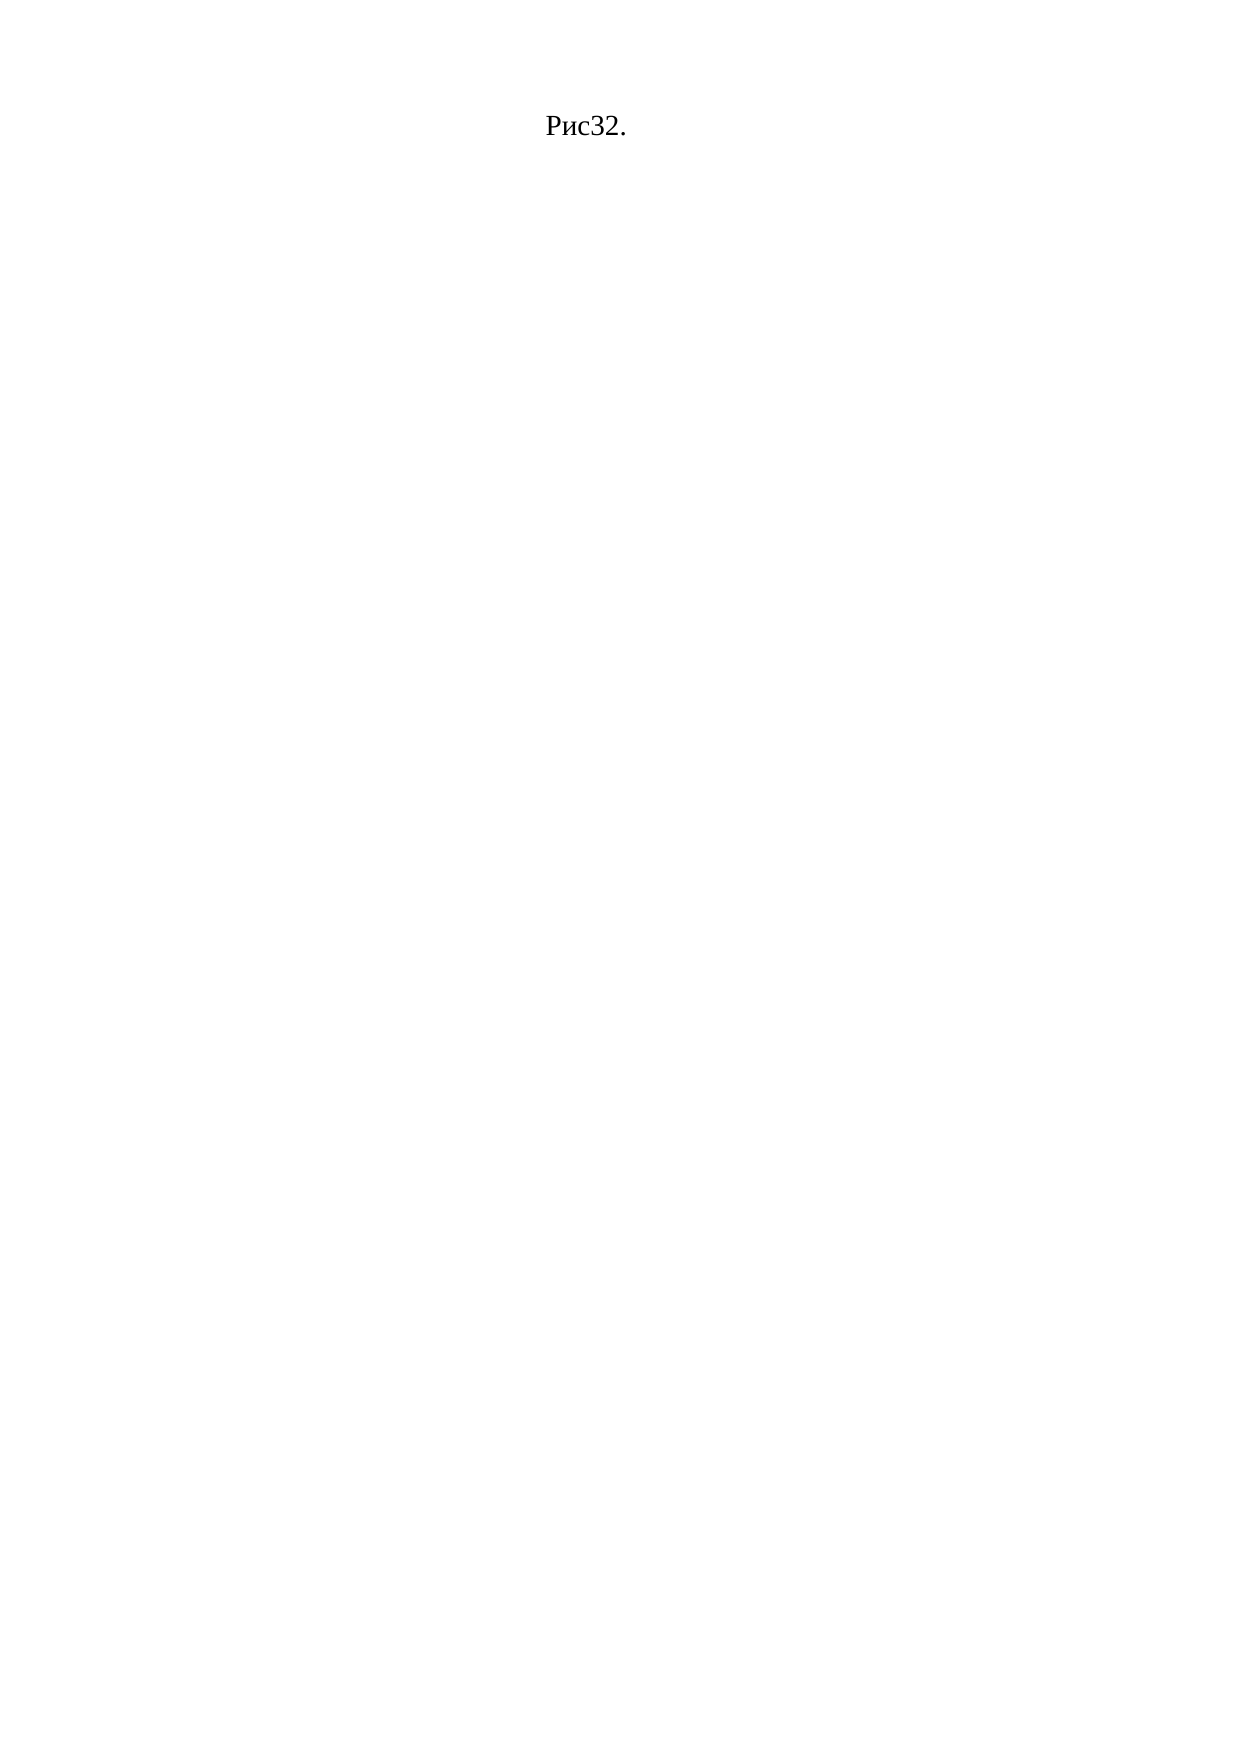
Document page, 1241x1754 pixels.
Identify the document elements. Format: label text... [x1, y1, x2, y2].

text Рис32. [46, 108, 1126, 142]
